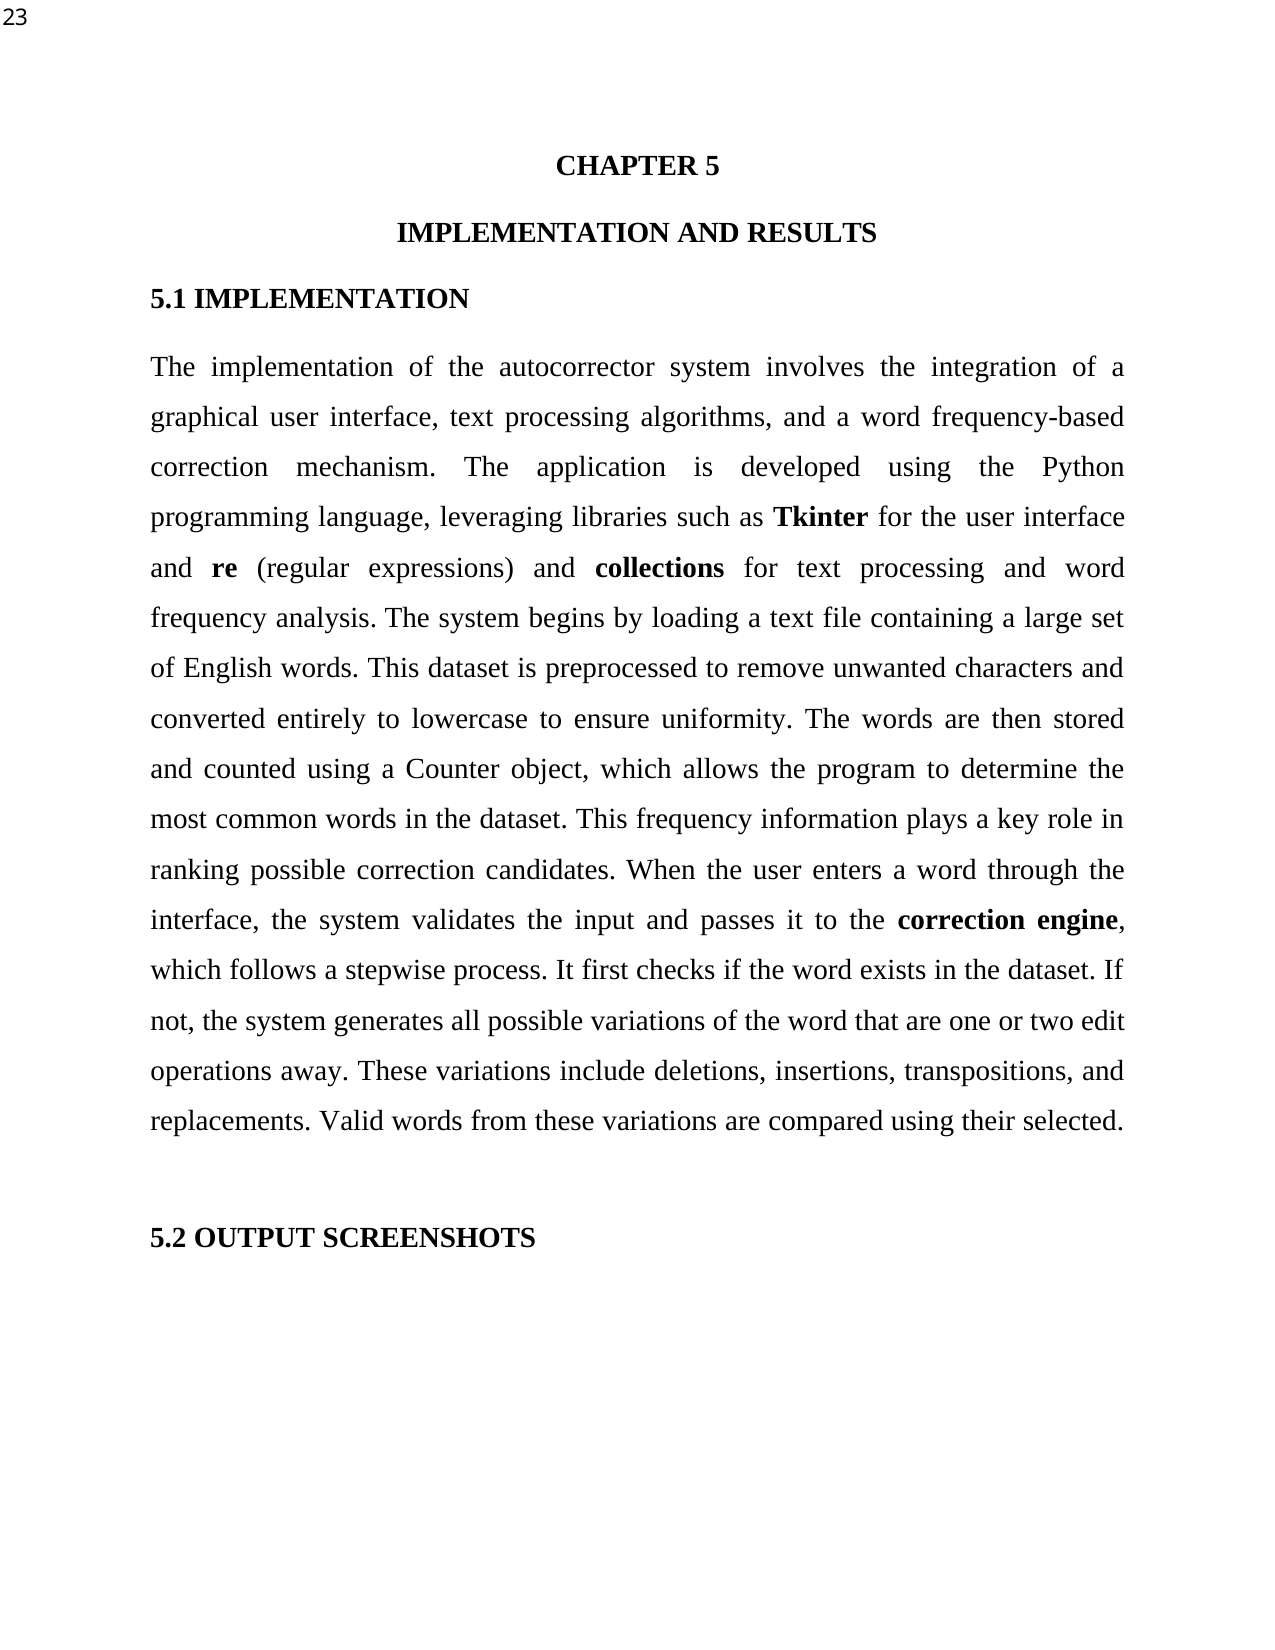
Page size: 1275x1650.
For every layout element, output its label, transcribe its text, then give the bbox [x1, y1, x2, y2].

text The implementation of the autocorrector system involves the integration of a graphical user interface, text processing algorithms, and a word frequency-based correction mechanism. The application is developed using the Python programming language, leveraging libraries such as Tkinter for the user interface and re (regular expressions) and collections for text processing and word frequency analysis. The system begins by loading a text file containing a large set of English words. This dataset is preprocessed to remove unwanted characters and converted entirely to lowercase to ensure uniformity. The words are then stored and counted using a Counter object, which allows the program to determine the most common words in the dataset. This frequency information plays a key role in ranking possible correction candidates. When the user enters a word through the interface, the system validates the input and passes it to the correction engine, which follows a stepwise process. It first checks if the word exists in the dataset. If not, the system generates all possible variations of the word that are one or two edit operations away. These variations include deletions, insertions, transpositions, and replacements. Valid words from these variations are compared using their selected. [150, 349, 1125, 1187]
list IMPLEMENTATION [150, 282, 1200, 315]
subtitle CHAPTER 5 IMPLEMENTATION AND RESULTS [396, 148, 892, 248]
subtitle OUTPUT SCREENSHOTS [150, 1221, 1200, 1254]
